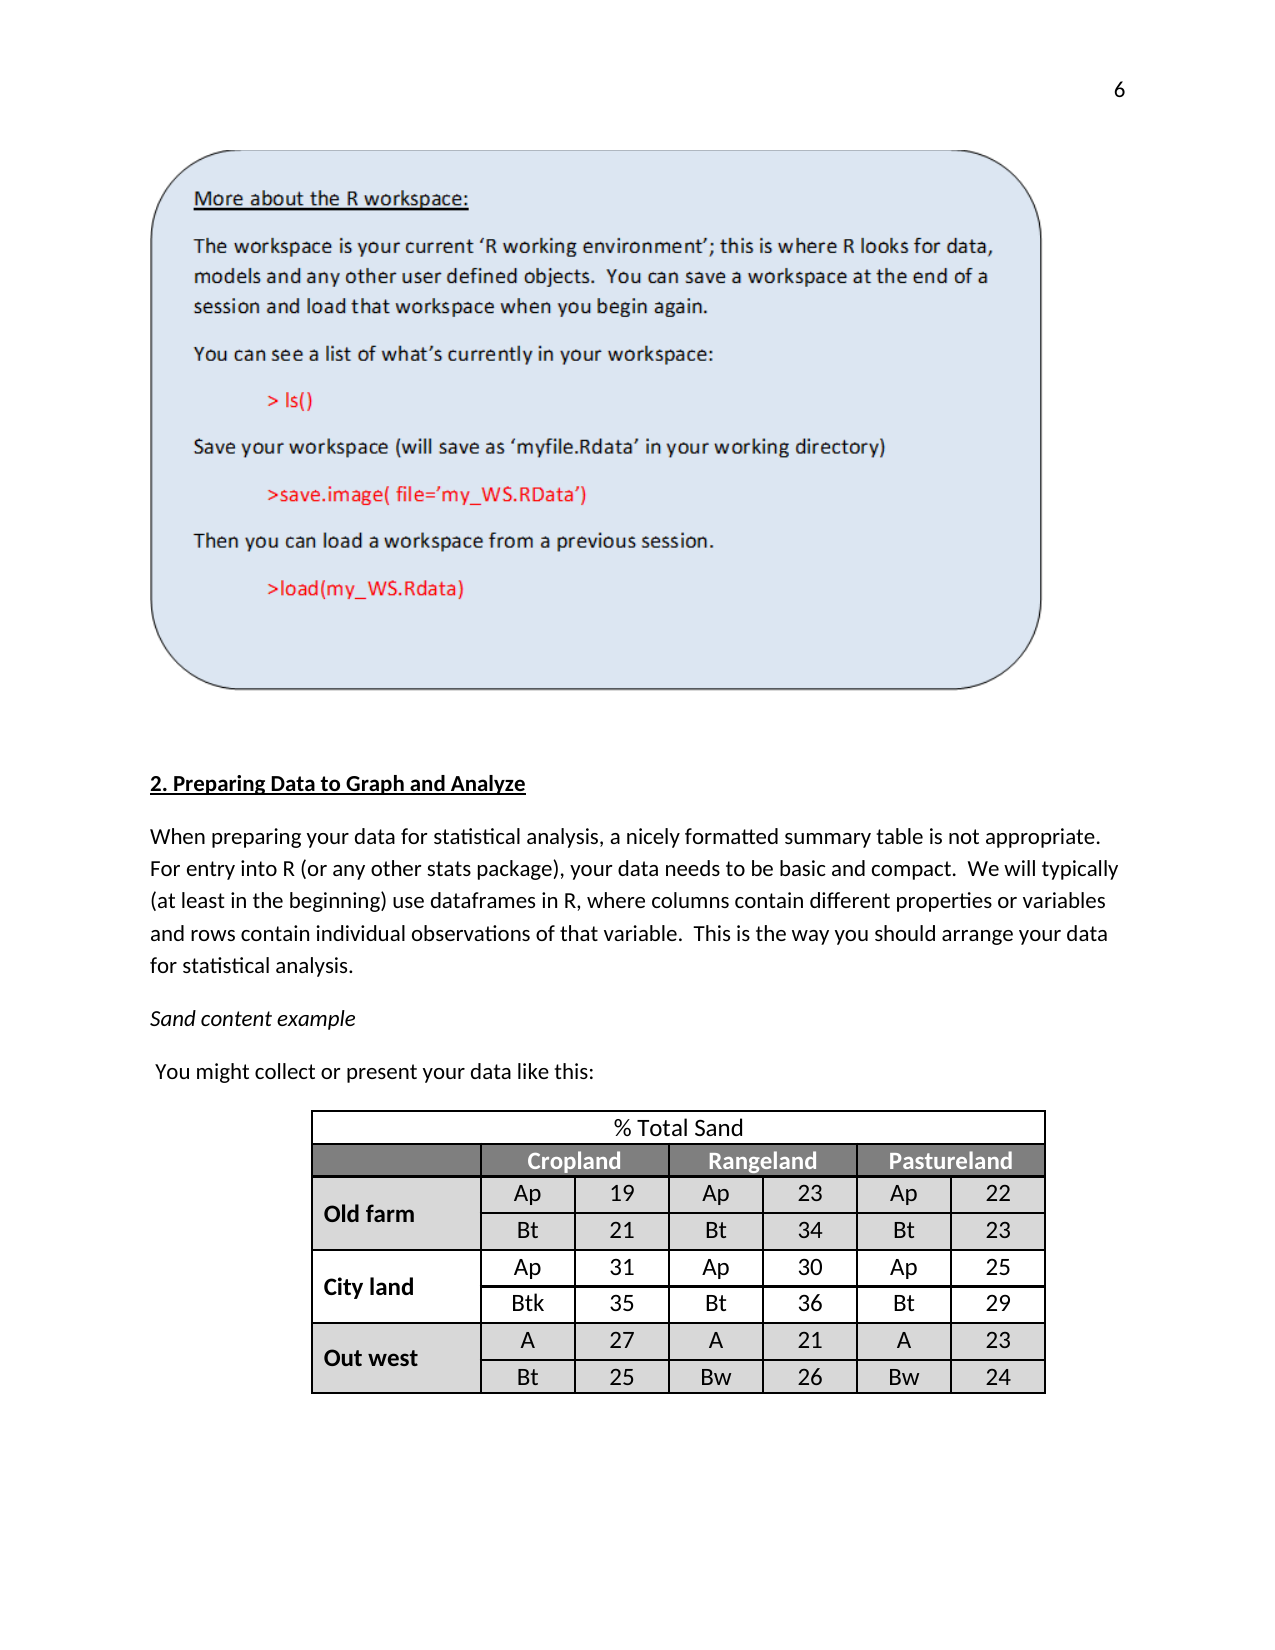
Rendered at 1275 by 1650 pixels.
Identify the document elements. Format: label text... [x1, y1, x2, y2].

table_cell Bt [858, 1288, 950, 1322]
table_cell Bt [670, 1288, 762, 1322]
table_cell Ap [858, 1251, 950, 1285]
table_cell 21 [764, 1324, 856, 1359]
table_cell Btk [482, 1288, 574, 1322]
table_cell 23 [764, 1178, 856, 1212]
table_cell Bt [482, 1214, 574, 1249]
table_cell A [670, 1324, 762, 1359]
table_cell 27 [576, 1324, 668, 1359]
table_cell Ap [670, 1178, 762, 1212]
table_cell 30 [764, 1251, 856, 1285]
table_cell 35 [576, 1288, 668, 1322]
table_cell Pastureland [858, 1145, 1044, 1175]
table_cell 23 [952, 1214, 1044, 1249]
table_cell Bw [670, 1361, 762, 1392]
table_cell 31 [576, 1251, 668, 1285]
table_cell 36 [764, 1288, 856, 1322]
text When preparing your data for statistical analysis, a nicely formatted summary table is not appropriate. For entry into R (or any other stats package), your data needs to be basic and compact. We will typically (at least in the beginning) use dataframes in R, where columns contain different properties or variables and rows contain individual observations of that variable. This is the way you should arrange your data for statistical analysis. [150, 822, 1125, 979]
table_cell Bw [858, 1361, 950, 1392]
table_cell [313, 1145, 480, 1175]
table_cell A [482, 1324, 574, 1359]
table_cell 23 [952, 1324, 1044, 1359]
table_cell Bt [670, 1214, 762, 1249]
table_cell City land [313, 1251, 480, 1322]
table_cell A [858, 1324, 950, 1359]
table_cell Out west [313, 1324, 480, 1392]
table_cell 25 [952, 1251, 1044, 1285]
text You might collect or present your data like this: [150, 1057, 1125, 1085]
table_cell 34 [764, 1214, 856, 1249]
table_cell Ap [858, 1178, 950, 1212]
table_cell 21 [576, 1214, 668, 1249]
picture [150, 150, 1044, 692]
table_cell Cropland [482, 1145, 668, 1175]
table_cell Old farm [313, 1178, 480, 1249]
table_cell Bt [482, 1361, 574, 1392]
table_cell Ap [482, 1251, 574, 1285]
table_cell Rangeland [670, 1145, 856, 1175]
table_cell 29 [952, 1288, 1044, 1322]
table_cell 25 [576, 1361, 668, 1392]
table_header % Total Sand [313, 1112, 1044, 1143]
table_cell Ap [670, 1251, 762, 1285]
table_cell 26 [764, 1361, 856, 1392]
text 2. Preparing Data to Graph and Analyze [150, 769, 1125, 797]
table_cell Ap [482, 1178, 574, 1212]
table_cell 19 [576, 1178, 668, 1212]
table_cell 24 [952, 1361, 1044, 1392]
table_cell 22 [952, 1178, 1044, 1212]
table_cell Bt [858, 1214, 950, 1249]
text Sand content example [150, 1004, 1125, 1032]
